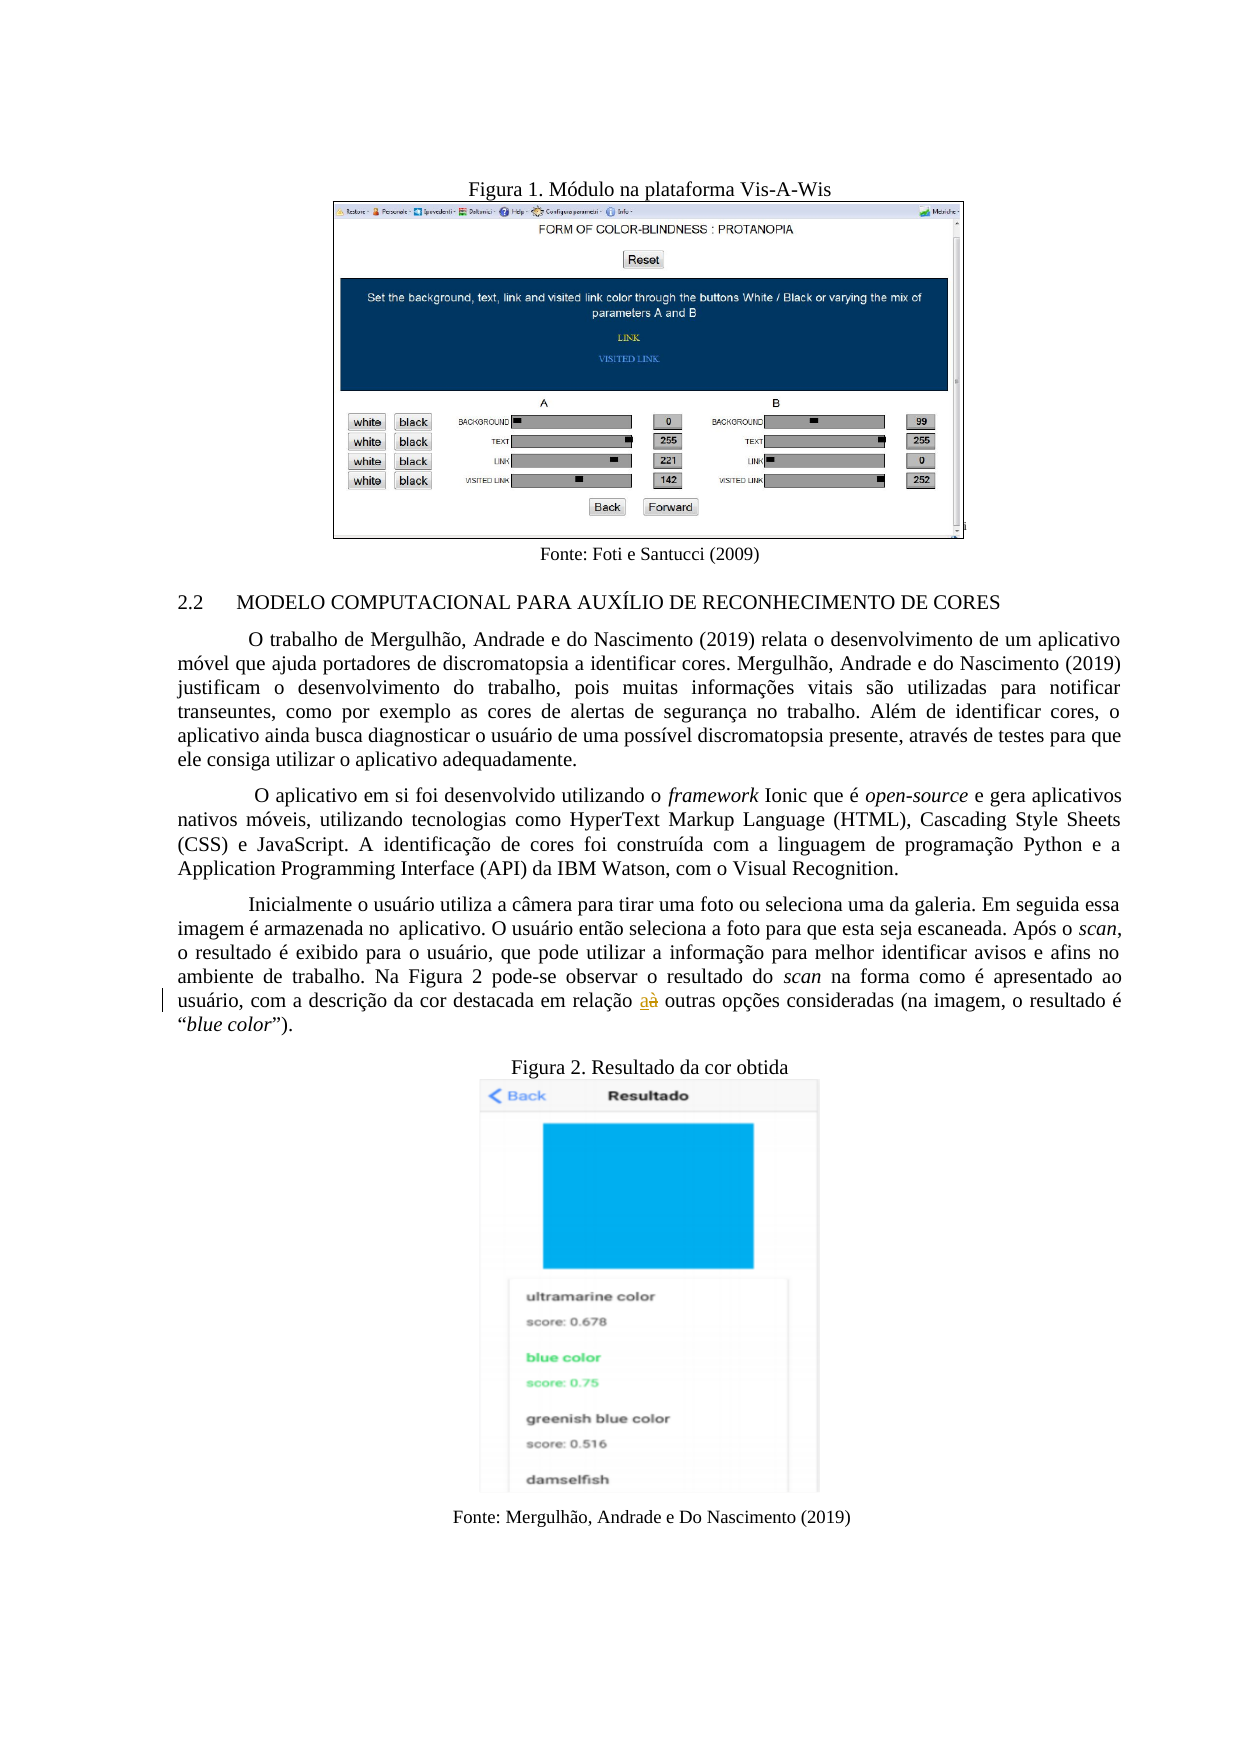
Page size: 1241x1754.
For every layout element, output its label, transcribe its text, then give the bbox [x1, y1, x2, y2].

text O aplicativo em si foi desenvolvido utilizando o framework Ionic que é open-source e gera aplicativos nativos móveis, utilizando tecnologias como HyperText Markup Language (HTML), Cascading Style Sheets (CSS) e JavaScript. A identificação de cores foi construída com a linguagem de programação Python e a Application Programming Interface (API) da IBM Watson, com o Visual Recognition. [177, 783, 1122, 879]
picture [334, 202, 963, 538]
text O trabalho de Mergulhão, Andrade e do Nascimento (2019) relata o desenvolvimento de um aplicativo móvel que ajuda portadores de discromatopsia a identificar cores. Mergulhão, Andrade e do Nascimento (2019) justificam o desenvolvimento do trabalho, pois muitas informações vitais são utilizadas para notificar transeuntes, como por exemplo as cores de alertas de segurança no trabalho. Além de identificar cores, o aplicativo ainda busca diagnosticar o usuário de uma possível discromatopsia presente, através de testes para que ele consiga utilizar o aplicativo adequadamente. [177, 626, 1122, 771]
text Inicialmente o usuário utiliza a câmera para tirar uma foto ou seleciona uma da galeria. Em seguida essa imagem é armazenada no aplicativo. O usuário então seleciona a foto para que esta seja escaneada. Após o scan, o resultado é exibido para o usuário, que pode utilizar a informação para melhor identificar avisos e afins no ambiente de trabalho. Na Figura 2 pode-se observar o resultado do scan na forma como é apresentado ao usuário, com a descrição da cor destacada em relação outras opções consideradas (na imagem, o resultado é “blue color”). [177, 892, 1122, 1036]
text Fonte: Foti e Santucci (2009) [177, 543, 1122, 565]
text Fonte: Mergulhão, Andrade e Do Nascimento (2019) [177, 1506, 1122, 1527]
picture [479, 1079, 820, 1494]
subtitle modelo computacional para AUXÍLIO de reconhecimento de cores [177, 590, 1122, 614]
